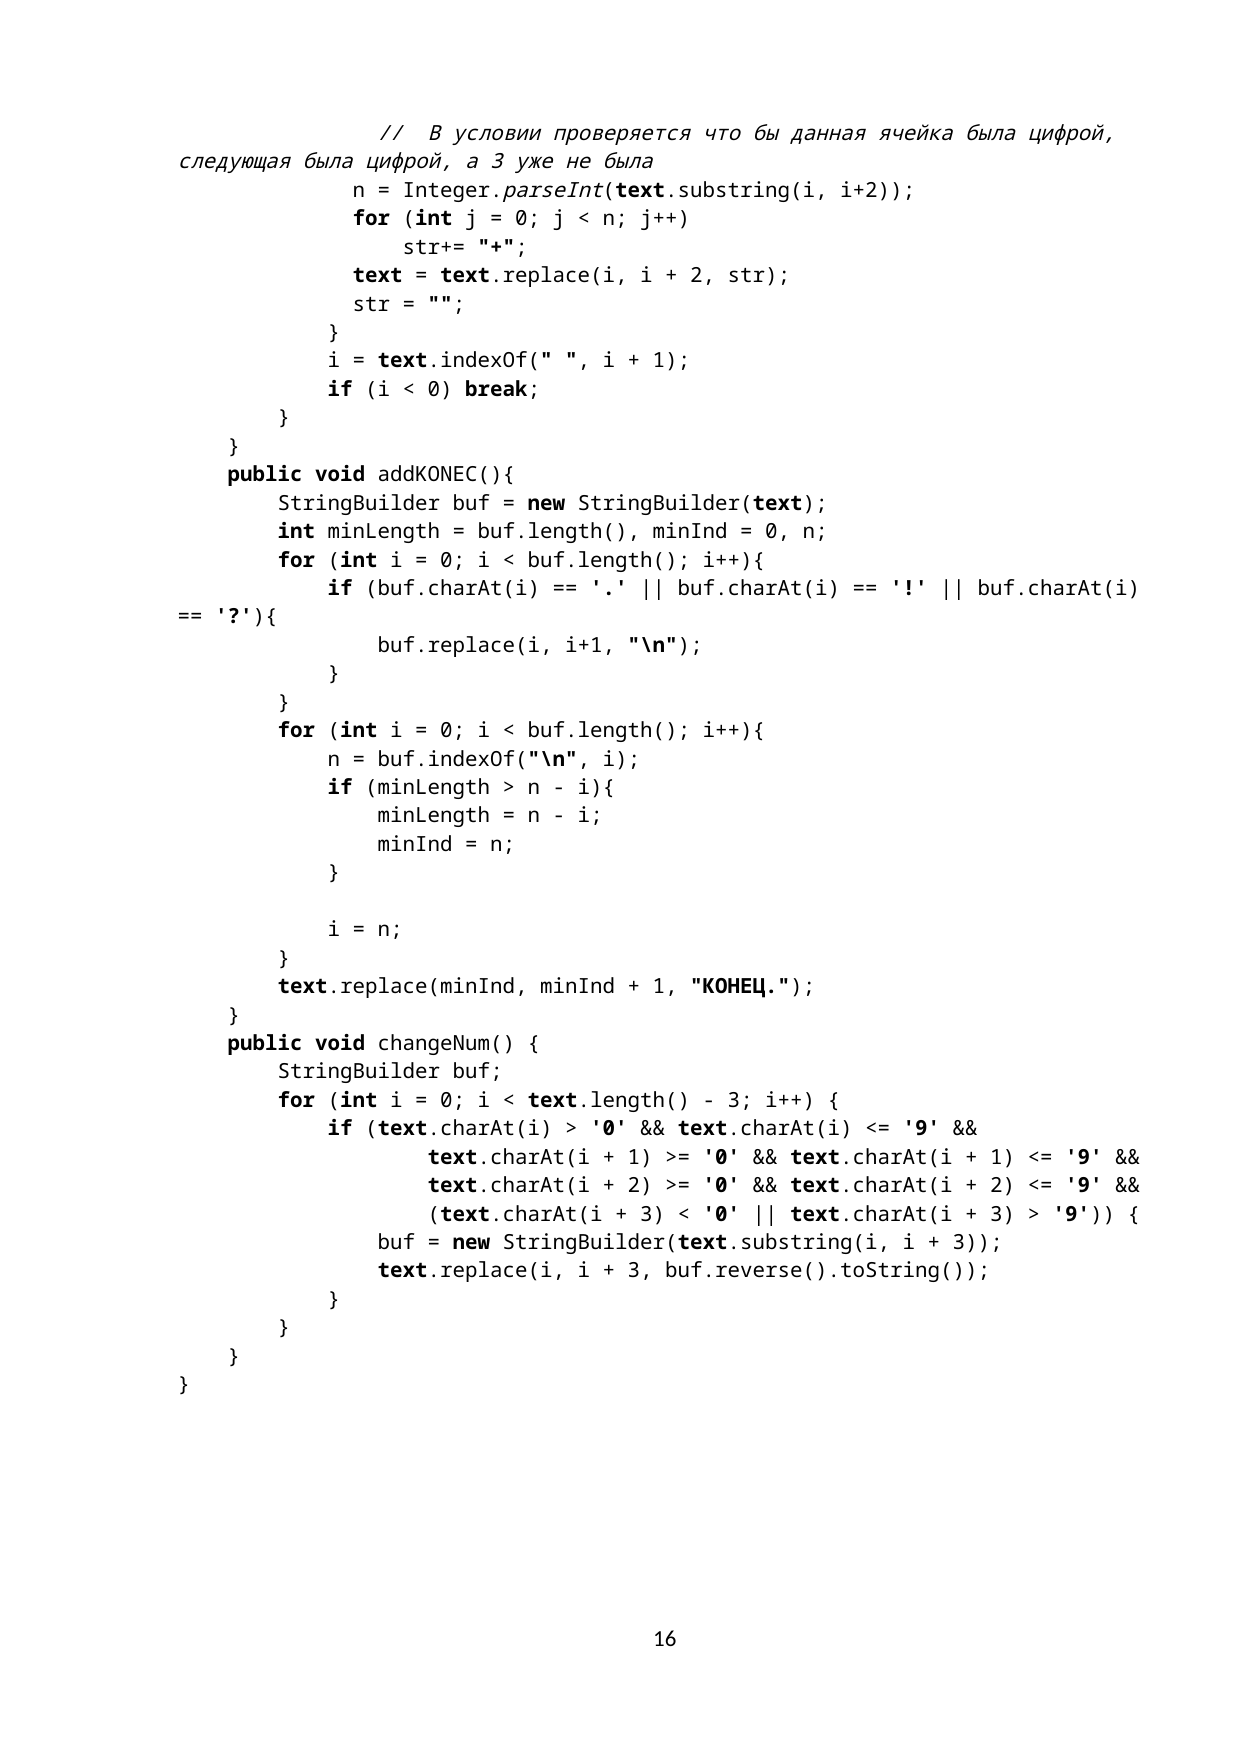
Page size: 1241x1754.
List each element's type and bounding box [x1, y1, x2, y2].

text [177, 118, 1152, 1398]
